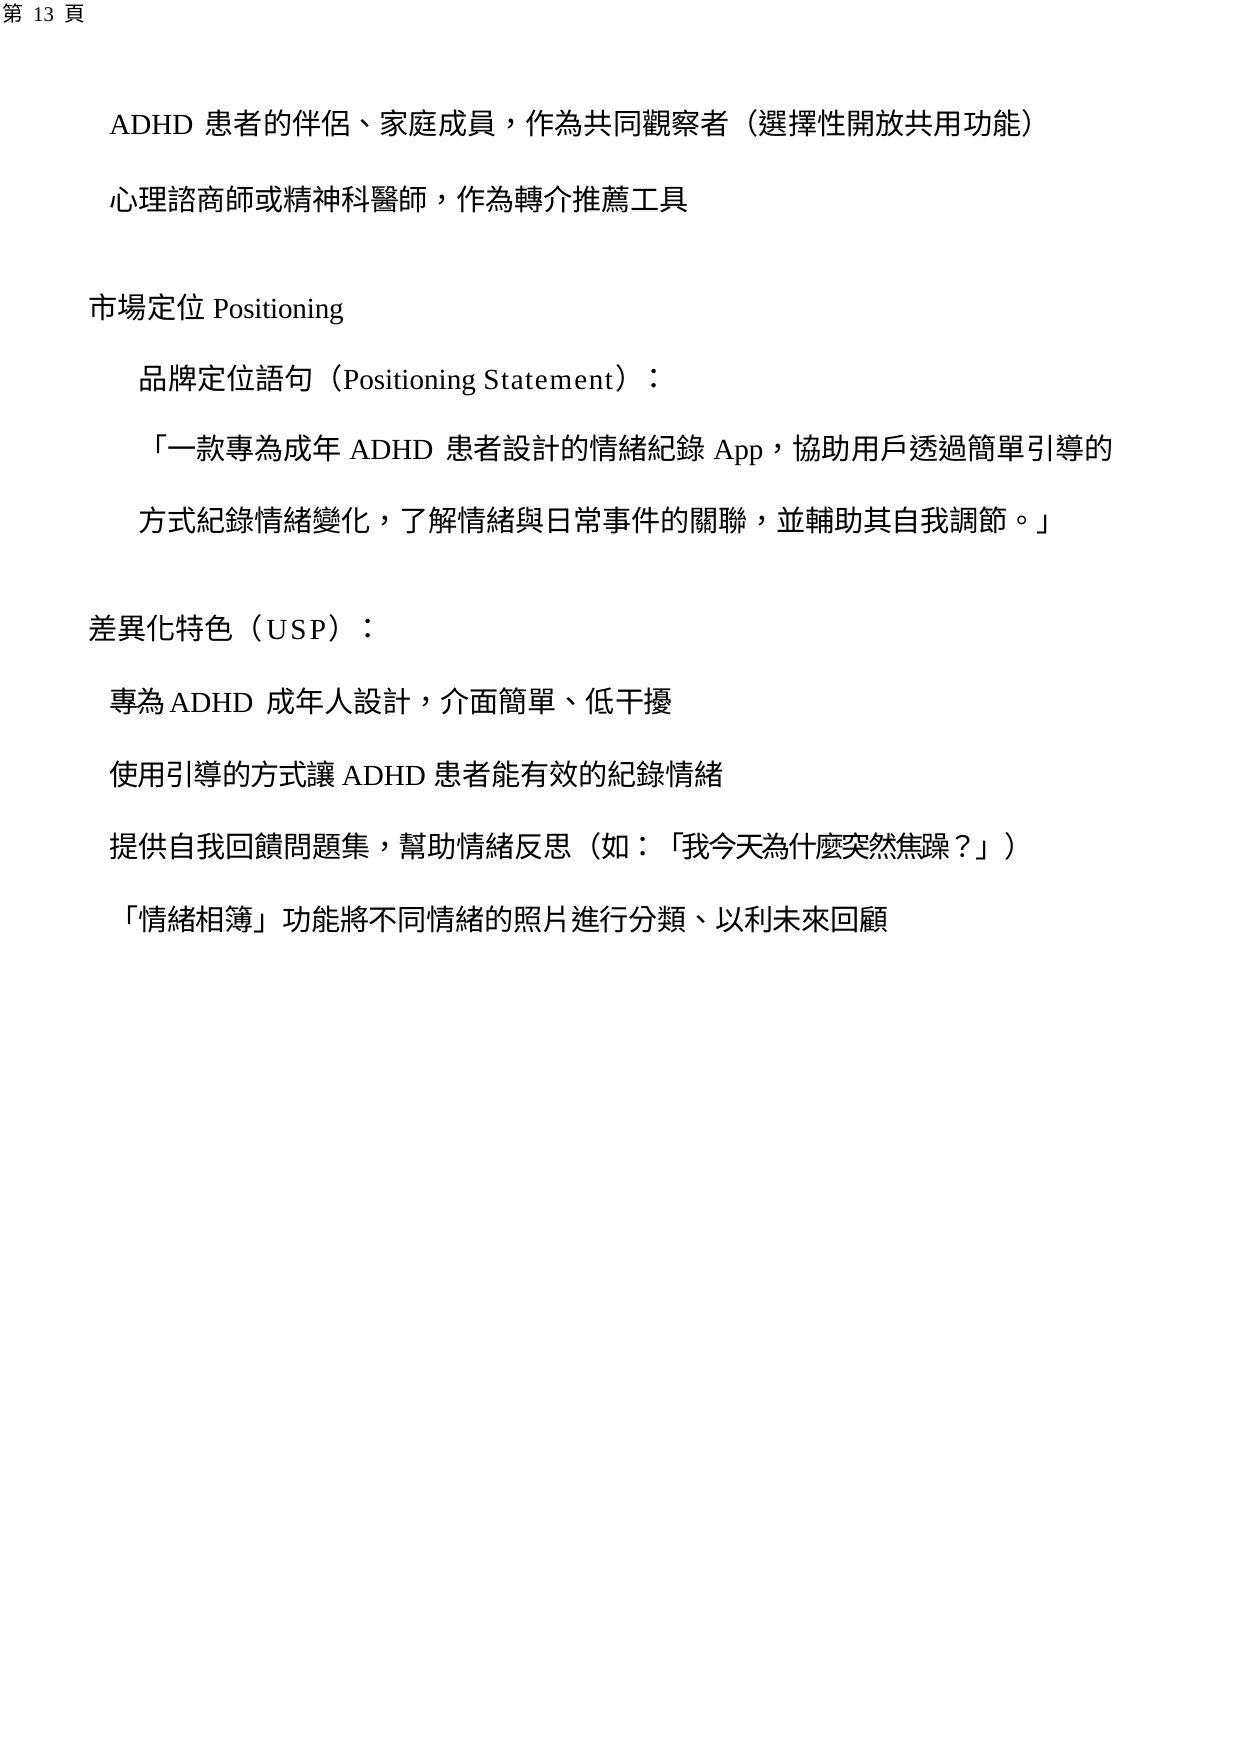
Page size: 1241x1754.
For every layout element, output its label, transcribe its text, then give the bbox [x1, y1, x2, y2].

text 品牌定位語句（Positioning Statement）： [139, 358, 1181, 398]
text 「情緒相簿」功能將不同情緒的照片進行分類、以利未來回顧 [109, 897, 1181, 939]
text 「一款專為成年 ADHD 患者設計的情緒紀錄 App，協助用戶透過簡單引導的方式紀錄情緒變化，了解情緒與日常事件的關聯，並輔助其自我調節。」 [139, 428, 1134, 540]
text 市場定位 Positioning [89, 288, 1181, 327]
text 提供自我回饋問題集，幫助情緒反思（如：「我今天為什麼突然焦躁？」） [109, 824, 1181, 866]
text 使用引導的方式讓 ADHD 患者能有效的紀錄情緒 [109, 751, 1181, 794]
text 專為 ADHD 成年人設計，介面簡單、低干擾 [109, 678, 1181, 721]
text ADHD 患者的伴侶、家庭成員，作為共同觀察者（選擇性開放共用功能）心理諮商師或精神科醫師，作為轉介推薦工具 [109, 100, 1054, 219]
text 差異化特色（USP）： [89, 606, 1181, 648]
